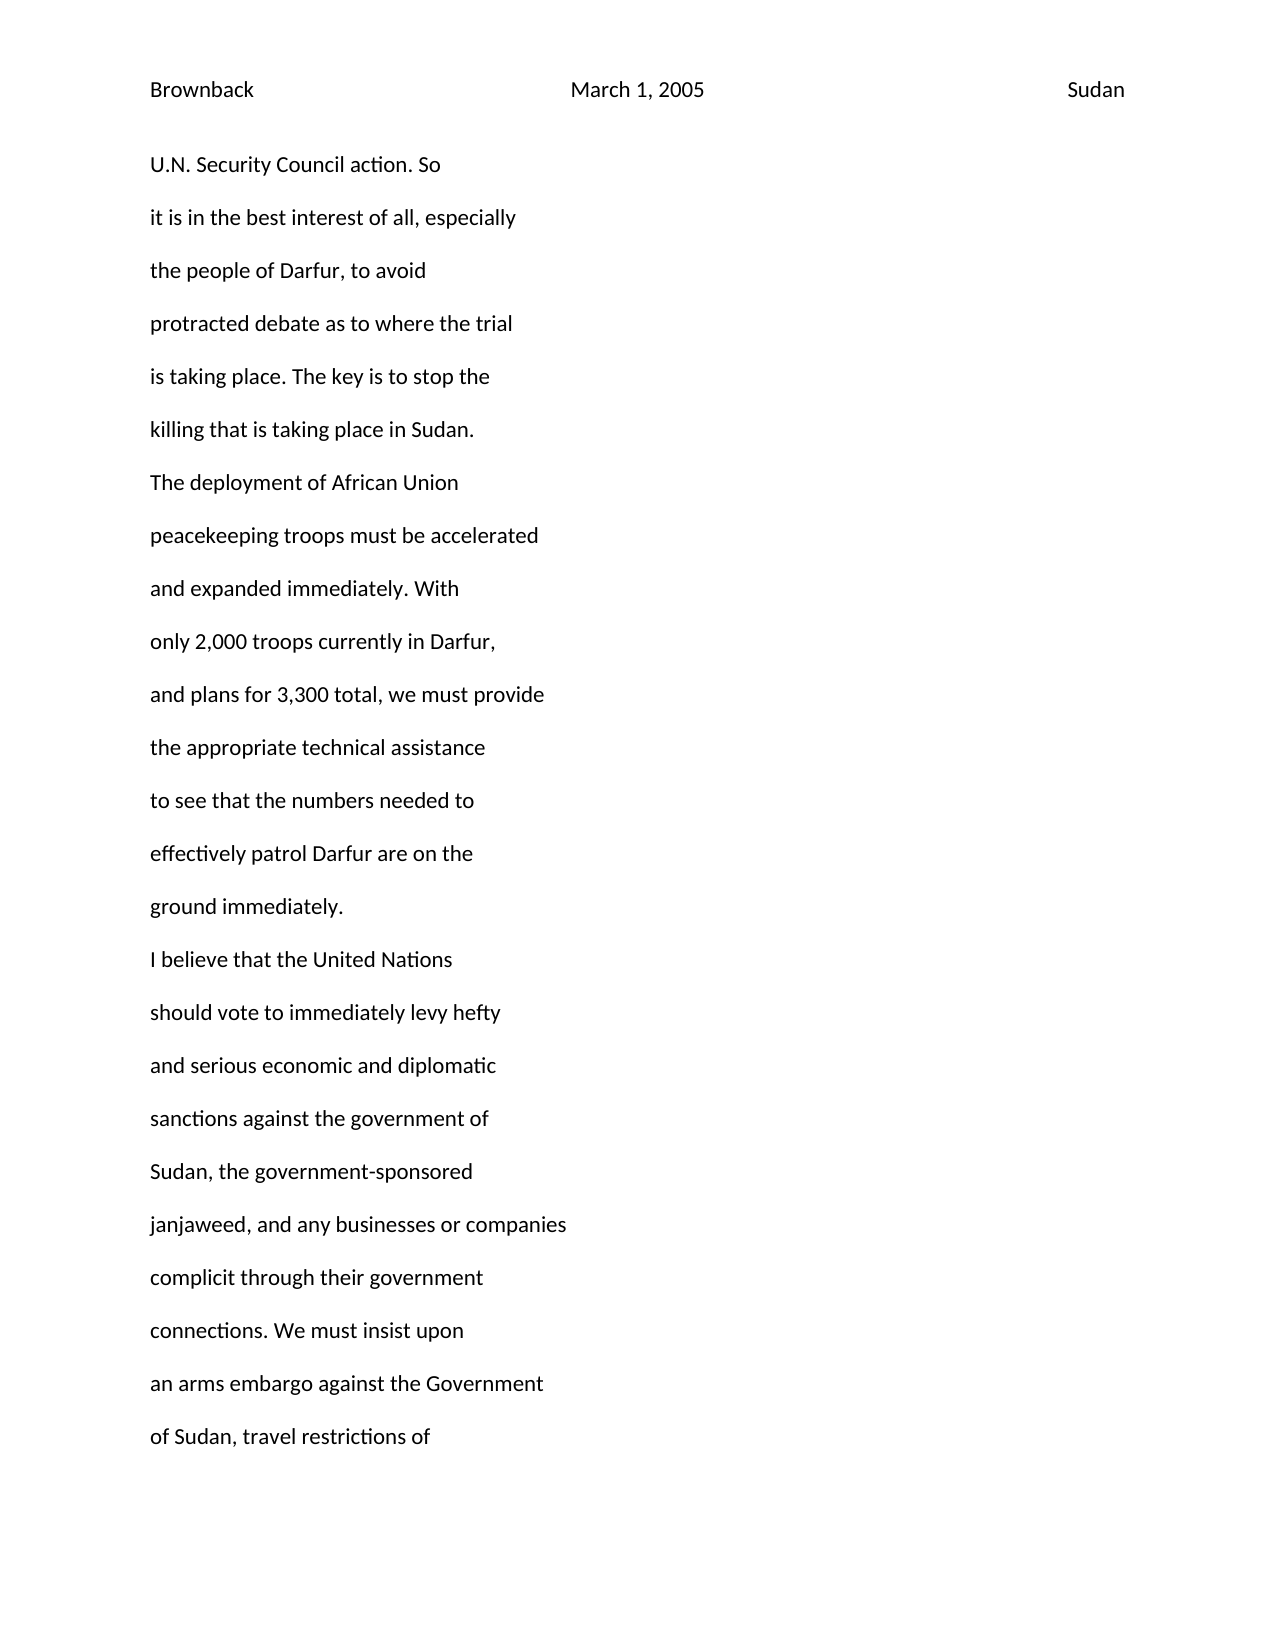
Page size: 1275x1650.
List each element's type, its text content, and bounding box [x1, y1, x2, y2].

text killing that is taking place in Sudan. [150, 415, 1125, 443]
text and serious economic and diplomatic [150, 1051, 1125, 1079]
text effectively patrol Darfur are on the [150, 839, 1125, 867]
text The deployment of African Union [150, 468, 1125, 496]
text is taking place. The key is to stop the [150, 362, 1125, 390]
text janjaweed, and any businesses or companies [150, 1210, 1125, 1238]
text ground immediately. [150, 892, 1125, 920]
text it is in the best interest of all, especially [150, 203, 1125, 231]
text an arms embargo against the Government [150, 1369, 1125, 1397]
text peacekeeping troops must be accelerated [150, 521, 1125, 549]
text should vote to immediately levy hefty [150, 998, 1125, 1026]
text complicit through their government [150, 1263, 1125, 1291]
text and expanded immediately. With [150, 574, 1125, 602]
text only 2,000 troops currently in Darfur, [150, 627, 1125, 655]
text sanctions against the government of [150, 1104, 1125, 1132]
text and plans for 3,300 total, we must provide [150, 680, 1125, 708]
text I believe that the United Nations [150, 945, 1125, 973]
text the people of Darfur, to avoid [150, 256, 1125, 284]
text Sudan, the government-sponsored [150, 1157, 1125, 1185]
text the appropriate technical assistance [150, 733, 1125, 761]
text protracted debate as to where the trial [150, 309, 1125, 337]
text connections. We must insist upon [150, 1316, 1125, 1344]
text of Sudan, travel restrictions of [150, 1422, 1125, 1451]
text to see that the numbers needed to [150, 786, 1125, 814]
text U.N. Security Council action. So [150, 150, 1125, 178]
